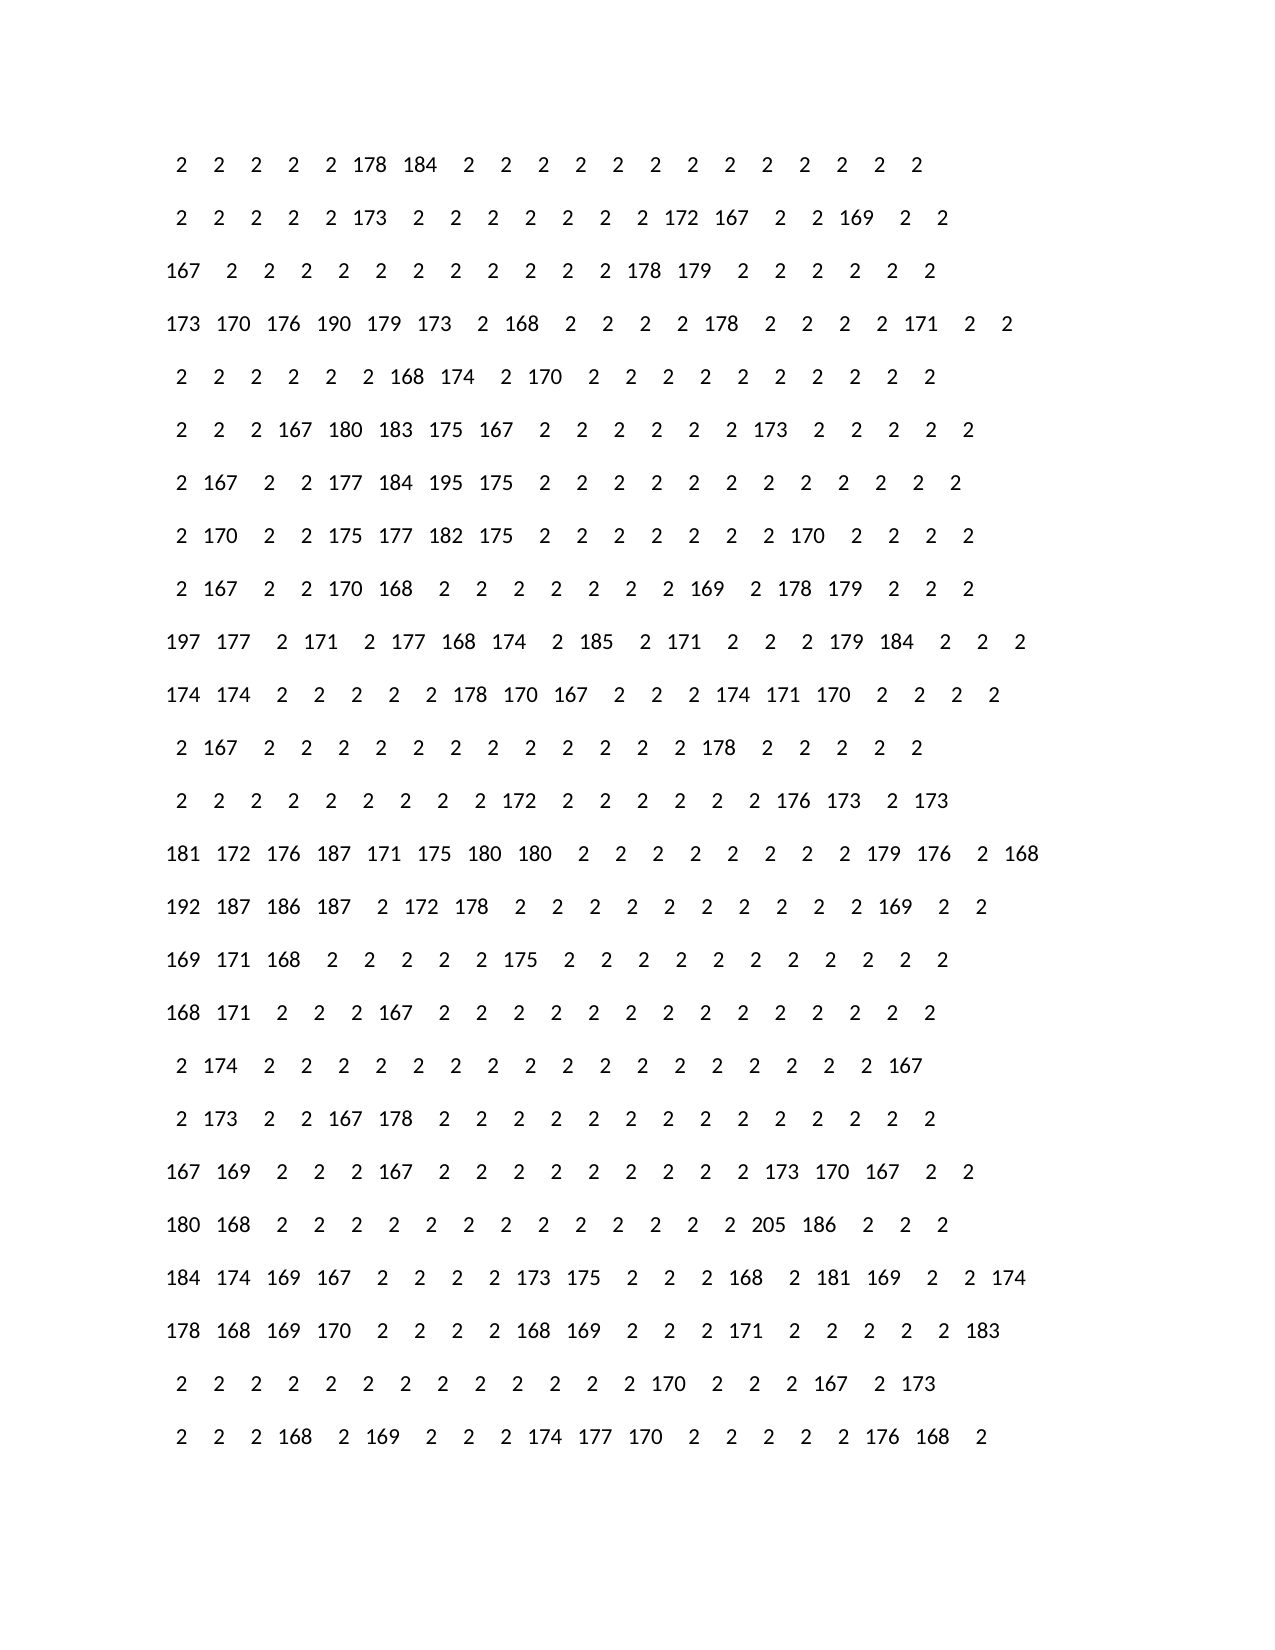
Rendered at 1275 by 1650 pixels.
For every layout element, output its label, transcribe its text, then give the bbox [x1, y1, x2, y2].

text 2 167 2 2 177 184 195 175 2 2 2 2 2 2 2 2 2 2 2 2 [150, 468, 1125, 496]
text 2 170 2 2 175 177 182 175 2 2 2 2 2 2 2 170 2 2 2 2 [150, 521, 1125, 549]
text 169 171 168 2 2 2 2 2 175 2 2 2 2 2 2 2 2 2 2 2 [150, 945, 1125, 973]
text 197 177 2 171 2 177 168 174 2 185 2 171 2 2 2 179 184 2 2 2 [150, 627, 1125, 655]
text 2 2 2 167 180 183 175 167 2 2 2 2 2 2 173 2 2 2 2 2 [150, 415, 1125, 443]
text 180 168 2 2 2 2 2 2 2 2 2 2 2 2 2 205 186 2 2 2 [150, 1210, 1125, 1238]
text 168 171 2 2 2 167 2 2 2 2 2 2 2 2 2 2 2 2 2 2 [150, 998, 1125, 1026]
text 167 2 2 2 2 2 2 2 2 2 2 2 178 179 2 2 2 2 2 2 [150, 256, 1125, 284]
text 2 2 2 2 2 178 184 2 2 2 2 2 2 2 2 2 2 2 2 2 [150, 150, 1125, 178]
text 181 172 176 187 171 175 180 180 2 2 2 2 2 2 2 2 179 176 2 168 [150, 839, 1125, 867]
text 2 2 2 2 2 2 168 174 2 170 2 2 2 2 2 2 2 2 2 2 [150, 362, 1125, 390]
text 2 167 2 2 170 168 2 2 2 2 2 2 2 169 2 178 179 2 2 2 [150, 574, 1125, 602]
text 173 170 176 190 179 173 2 168 2 2 2 2 178 2 2 2 2 171 2 2 [150, 309, 1125, 337]
text 2 2 2 2 2 2 2 2 2 2 2 2 2 170 2 2 2 167 2 173 [150, 1369, 1125, 1397]
text 2 2 2 168 2 169 2 2 2 174 177 170 2 2 2 2 2 176 168 2 [150, 1422, 1125, 1451]
text 174 174 2 2 2 2 2 178 170 167 2 2 2 174 171 170 2 2 2 2 [150, 680, 1125, 708]
text 2 2 2 2 2 2 2 2 2 172 2 2 2 2 2 2 176 173 2 173 [150, 786, 1125, 814]
text 184 174 169 167 2 2 2 2 173 175 2 2 2 168 2 181 169 2 2 174 [150, 1263, 1125, 1291]
text 178 168 169 170 2 2 2 2 168 169 2 2 2 171 2 2 2 2 2 183 [150, 1316, 1125, 1344]
text 2 173 2 2 167 178 2 2 2 2 2 2 2 2 2 2 2 2 2 2 [150, 1104, 1125, 1132]
text 2 167 2 2 2 2 2 2 2 2 2 2 2 2 178 2 2 2 2 2 [150, 733, 1125, 761]
text 167 169 2 2 2 167 2 2 2 2 2 2 2 2 2 173 170 167 2 2 [150, 1157, 1125, 1185]
text 2 174 2 2 2 2 2 2 2 2 2 2 2 2 2 2 2 2 2 167 [150, 1051, 1125, 1079]
text 192 187 186 187 2 172 178 2 2 2 2 2 2 2 2 2 2 169 2 2 [150, 892, 1125, 920]
text 2 2 2 2 2 173 2 2 2 2 2 2 2 172 167 2 2 169 2 2 [150, 203, 1125, 231]
